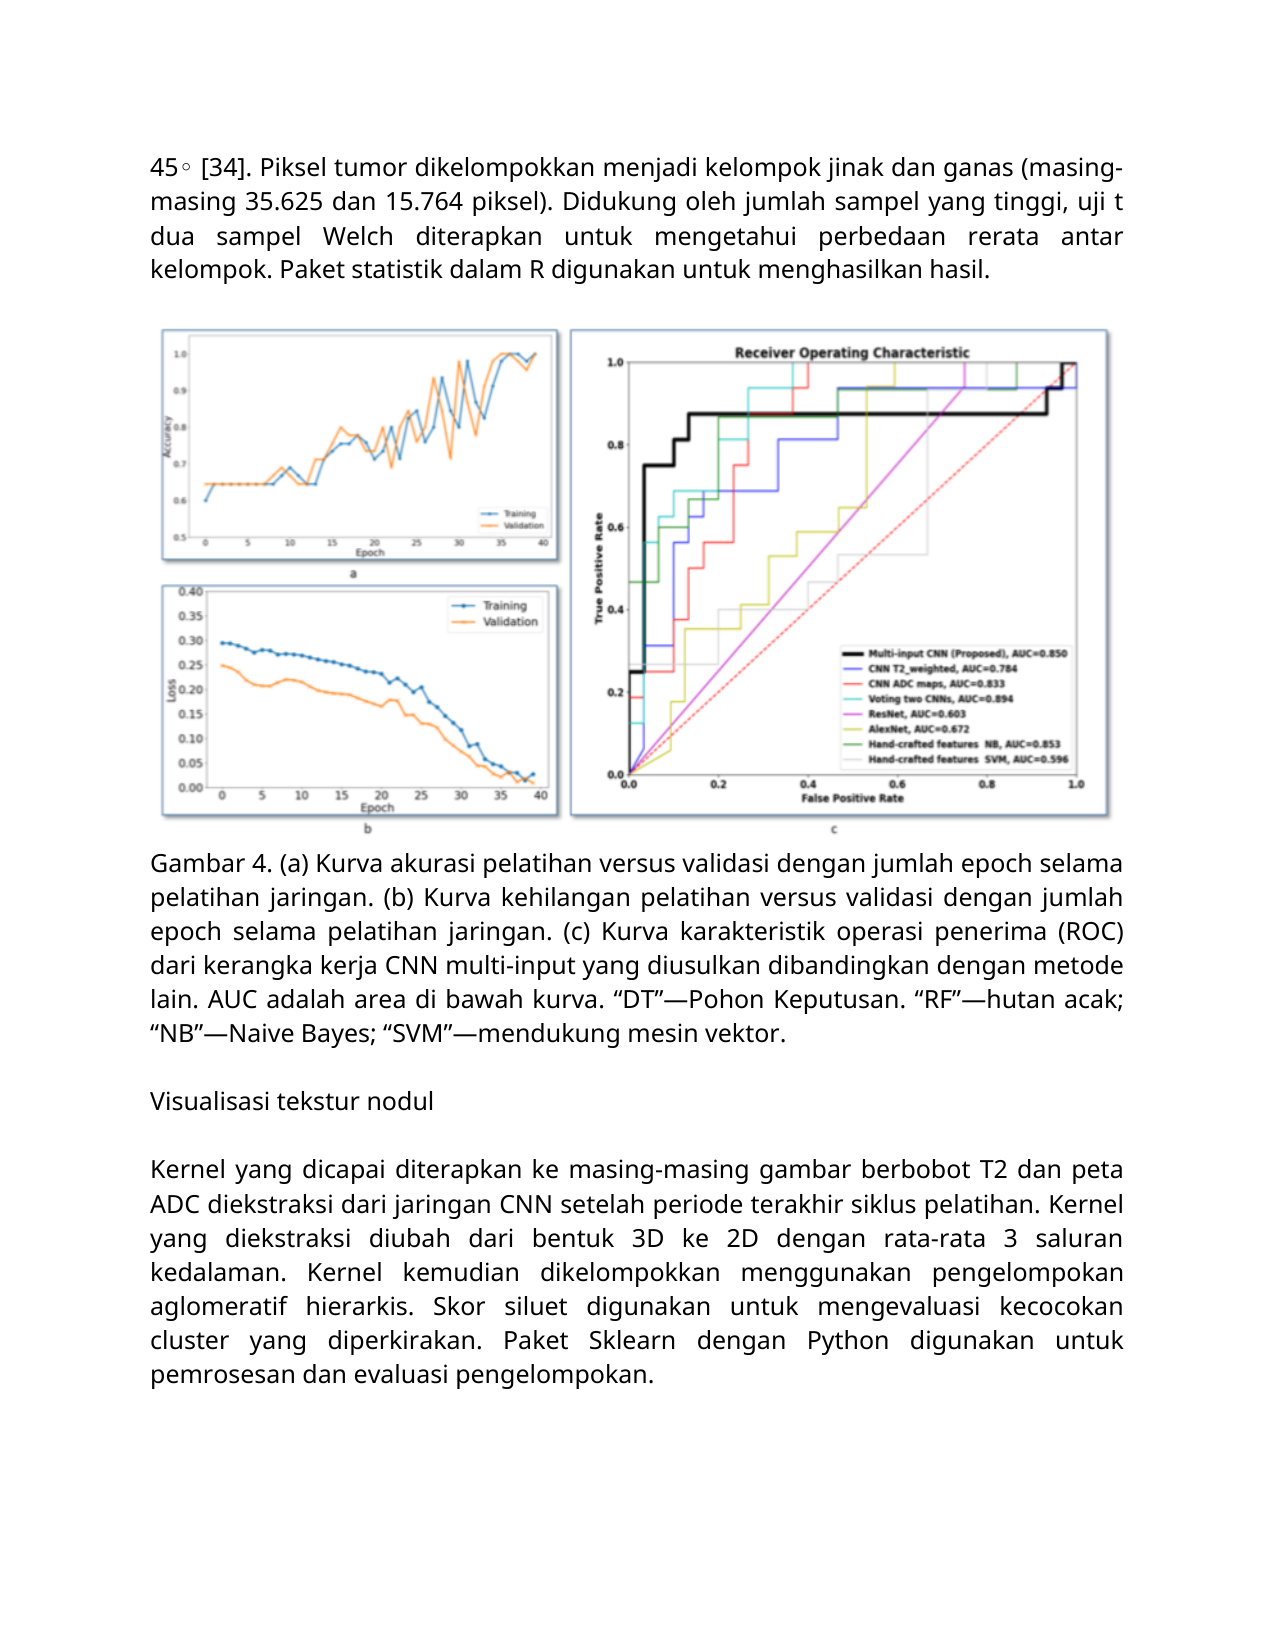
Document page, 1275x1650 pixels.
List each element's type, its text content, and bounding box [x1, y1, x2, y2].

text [150, 150, 1125, 286]
text Kernel yang dicapai diterapkan ke masing-masing gambar berbobot T2 dan peta ADC diekstraksi dari jaringan CNN setelah periode terakhir siklus pelatihan. Kernel yang diekstraksi diubah dari bentuk 3D ke 2D dengan rata-rata 3 saluran kedalaman. Kernel kemudian dikelompokkan menggunakan pengelompokan aglomeratif hierarkis. Skor siluet digunakan untuk mengevaluasi kecocokan cluster yang diperkirakan. Paket Sklearn dengan Python digunakan untuk pemrosesan dan evaluasi pengelompokan. [150, 1152, 1125, 1391]
text Gambar 4. (a) Kurva akurasi pelatihan versus validasi dengan jumlah epoch selama pelatihan jaringan. (b) Kurva kehilangan pelatihan versus validasi dengan jumlah epoch selama pelatihan jaringan. (c) Kurva karakteristik operasi penerima (ROC) dari kerangka kerja CNN multi-input yang diusulkan dibandingkan dengan metode lain. AUC adalah area di bawah kurva. “DT”—Pohon Keputusan. “RF”—hutan acak; “NB”—Naive Bayes; “SVM”—mendukung mesin vektor. [150, 846, 1125, 1050]
text Visualisasi tekstur nodul [150, 1084, 1125, 1118]
picture [150, 320, 1125, 846]
